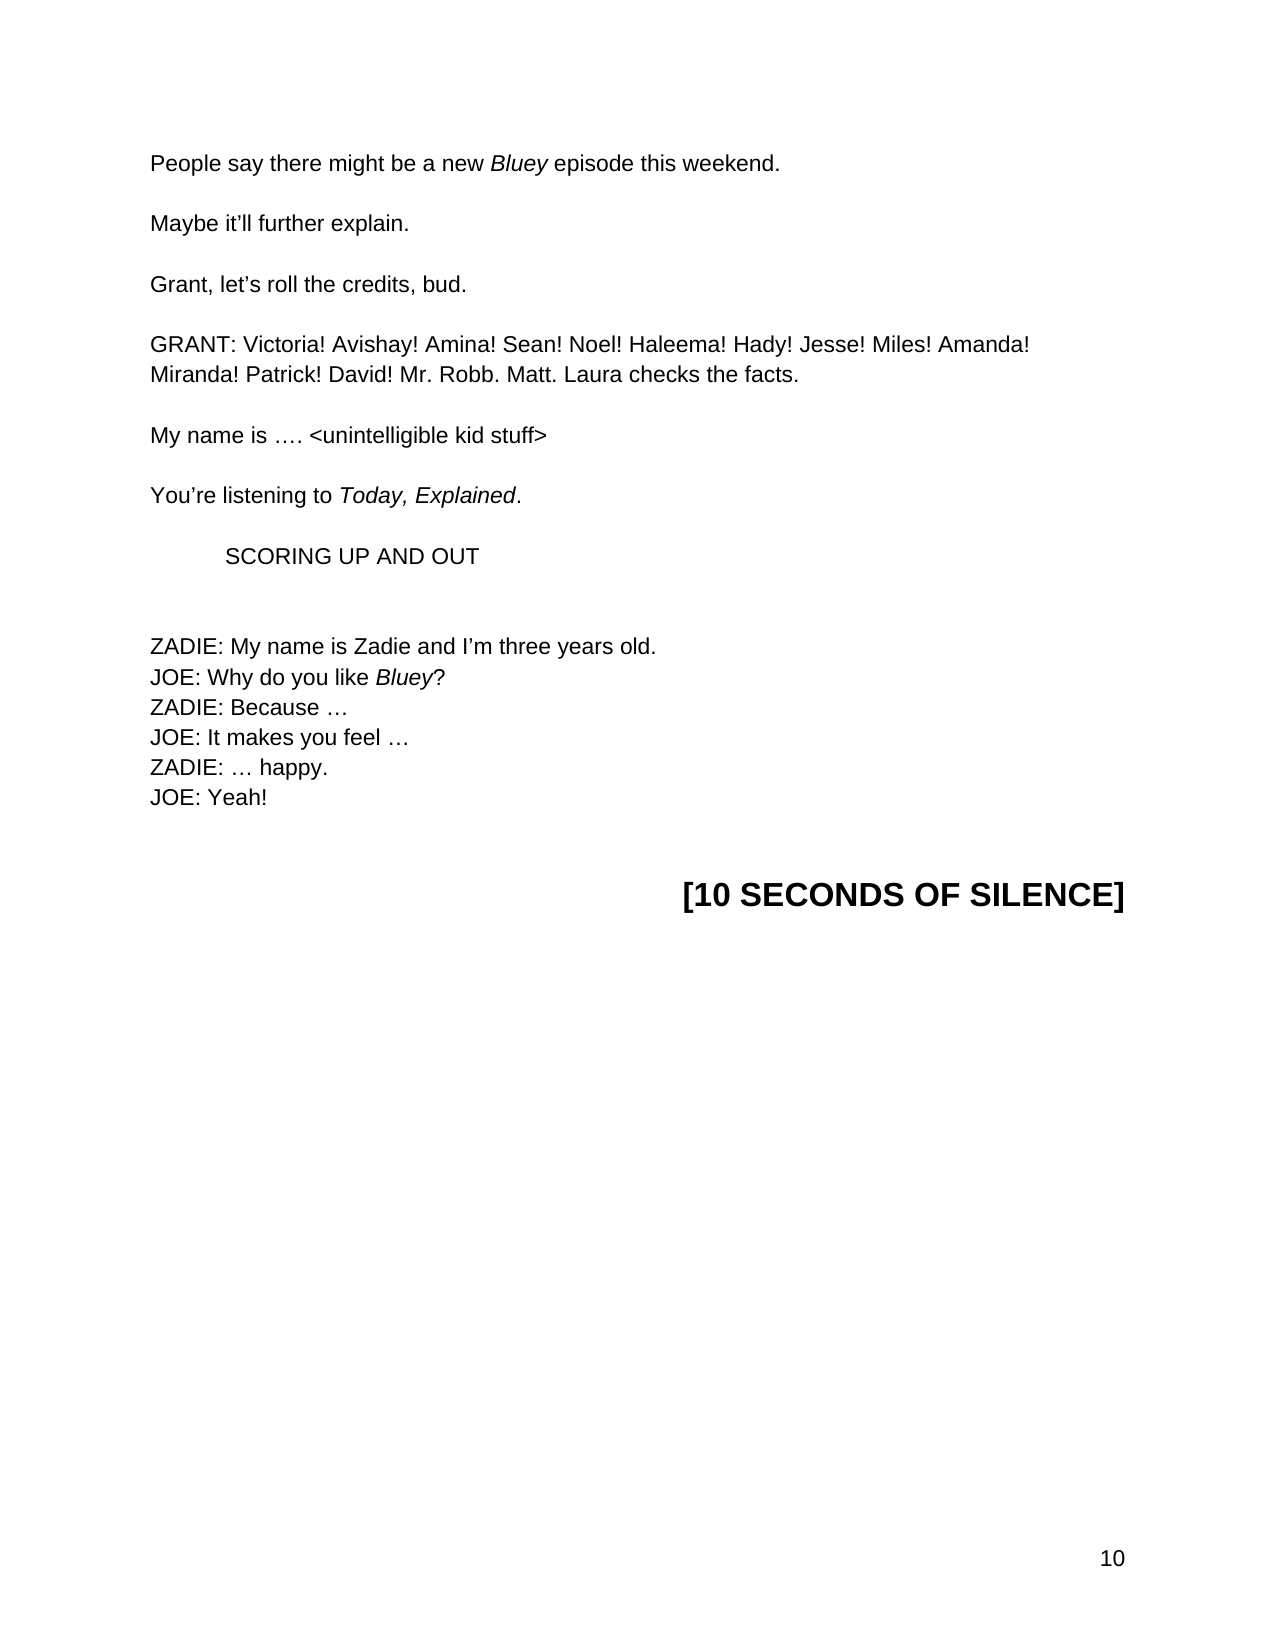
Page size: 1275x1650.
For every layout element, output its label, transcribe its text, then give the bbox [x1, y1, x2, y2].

text GRANT: Victoria! Avishay! Amina! Sean! Noel! Haleema! Hady! Jesse! Miles! Amanda! Miranda! Patrick! David! Mr. Robb. Matt. Laura checks the facts. [150, 331, 1125, 388]
text [10 SECONDS OF SILENCE] [150, 875, 1125, 977]
text ZADIE: Because … [150, 694, 1125, 720]
text ZADIE: My name is Zadie and I’m three years old. JOE: Why do you like Bluey? [150, 633, 1125, 690]
text SCORING UP AND OUT [150, 543, 1125, 629]
text JOE: It makes you feel … [150, 724, 1125, 750]
text My name is …. <unintelligible kid stuff> You’re listening to Today, Explained. [150, 392, 1125, 509]
text ZADIE: … happy. JOE: Yeah! [150, 754, 1125, 811]
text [150, 150, 1125, 297]
